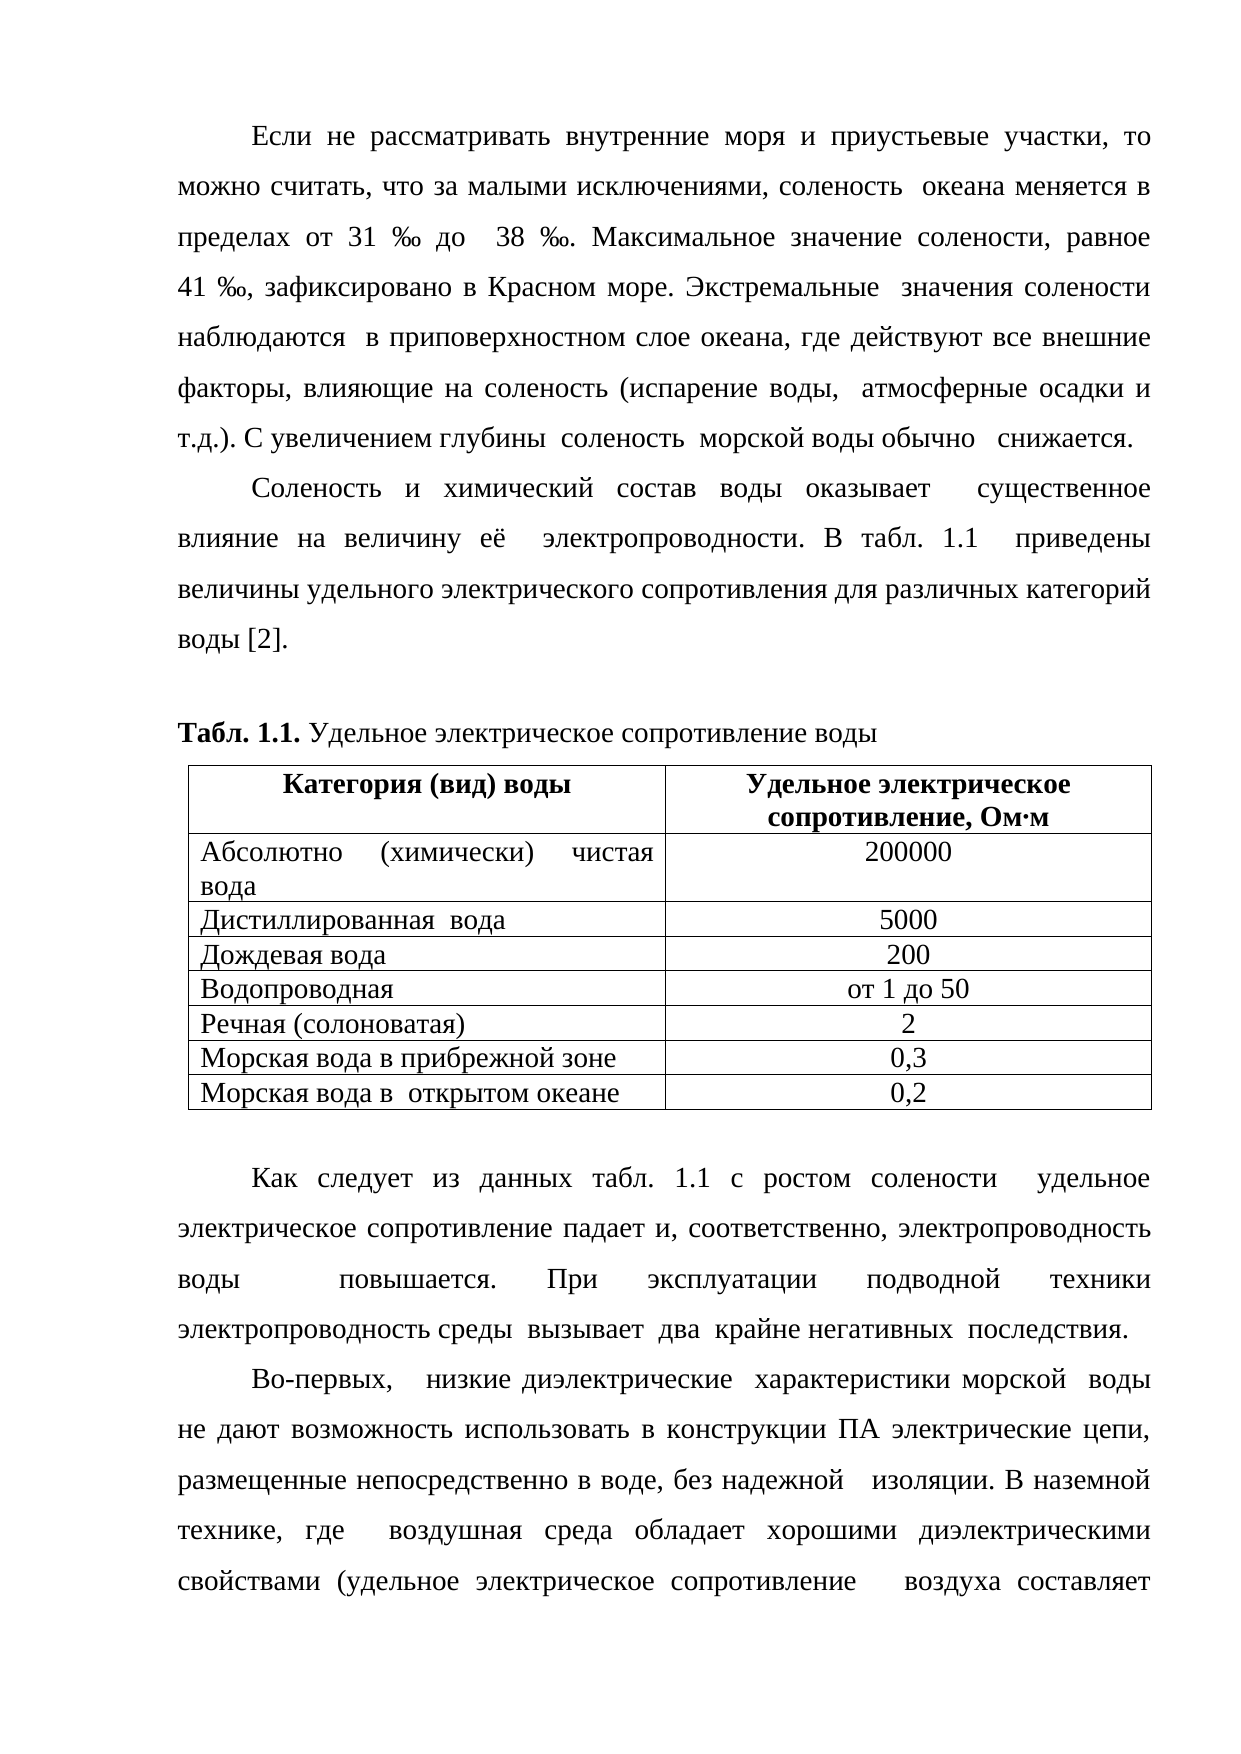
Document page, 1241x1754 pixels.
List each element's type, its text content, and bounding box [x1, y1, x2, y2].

text Если не рассматривать внутренние моря и приустьевые участки, то можно считать, что за малыми исключениями, соленость океана меняется в пределах от 31 ‰ до 38 ‰. Максимальное значение солености, равное 41 ‰, зафиксировано в Красном море. Экстремальные значения солености наблюдаются в приповерхностном слое океана, где действуют все внешние факторы, влияющие на соленость (испарение воды, атмосферные осадки и т.д.). С увеличением глубины соленость морской воды обычно снижается. [177, 118, 1152, 453]
text Соленость и химический состав воды оказывает существенное влияние на величину её электропроводности. В табл. 1.1 приведены величины удельного электрического сопротивления для различных категорий воды [2]. [177, 470, 1152, 655]
table_cell Речная (солоноватая) [189, 1006, 665, 1039]
table_cell 200 [666, 937, 1151, 970]
text Как следует из данных табл. 1.1 с ростом солености удельное электрическое сопротивление падает и, соответственно, электропроводность воды повышается. При эксплуатации подводной техники электропроводность среды вызывает два крайне негативных последствия. [177, 1160, 1152, 1344]
text Табл. 1.1. Удельное электрическое сопротивление воды [177, 715, 1152, 748]
table_cell 2 [666, 1006, 1151, 1039]
table_cell Морская вода в открытом океане [189, 1075, 665, 1109]
table_header Удельное электрическое сопротивление, Ом∙м [666, 766, 1151, 833]
table_cell 0,2 [666, 1075, 1151, 1109]
table_cell 5000 [666, 902, 1151, 936]
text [177, 1361, 1152, 1596]
table_cell Морская вода в прибрежной зоне [189, 1041, 665, 1074]
table_cell Водопроводная [189, 971, 665, 1005]
table_cell Абсолютно (химически) чистая вода [189, 834, 665, 901]
table_header Категория (вид) воды [189, 766, 665, 833]
table_cell 0,3 [666, 1041, 1151, 1074]
table_cell 200000 [666, 834, 1151, 901]
table_cell Дождевая вода [189, 937, 665, 970]
table_cell от 1 до 50 [666, 971, 1151, 1005]
table_cell Дистиллированная вода [189, 902, 665, 936]
